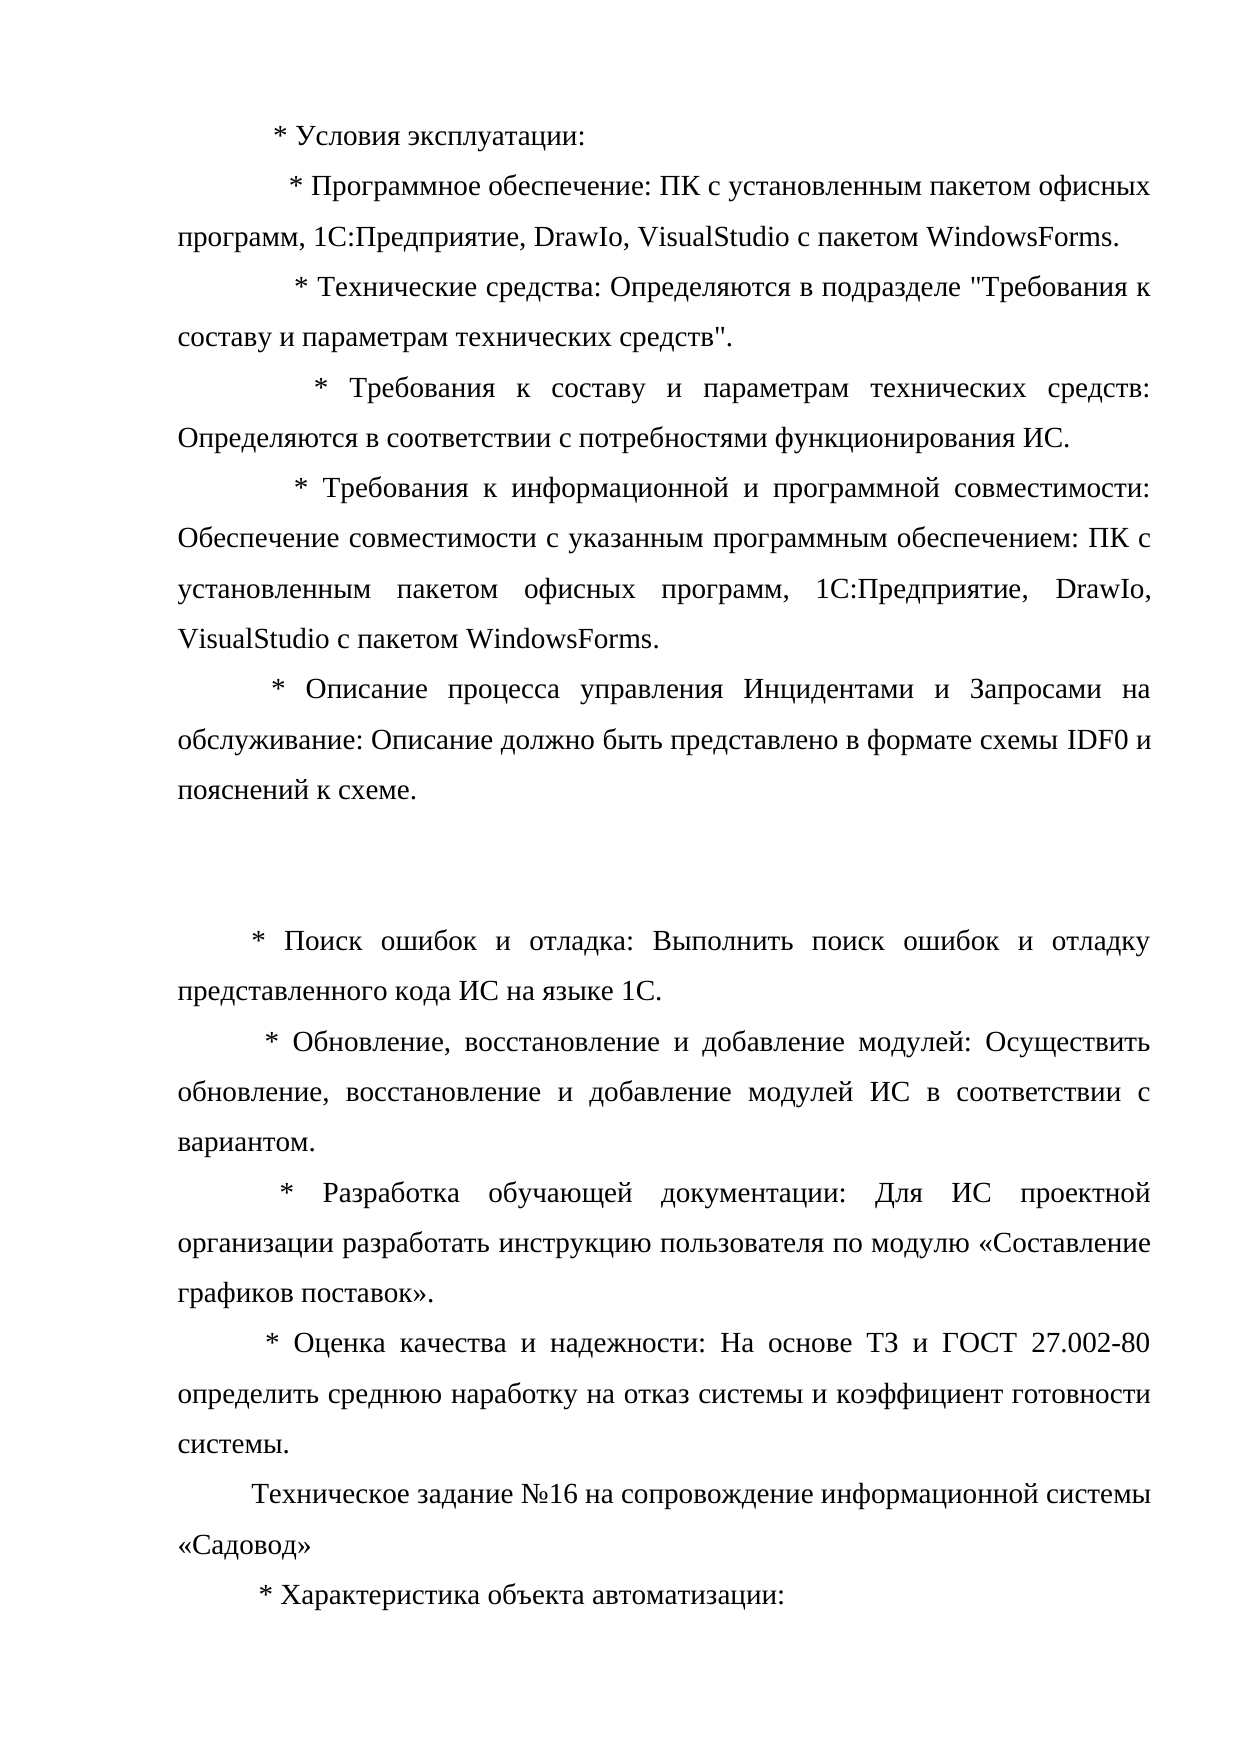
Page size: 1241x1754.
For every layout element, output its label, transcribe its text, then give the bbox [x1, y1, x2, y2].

text * Разработка обучающей документации: Для ИС проектной организации разработать инструкцию пользователя по модулю «Составление графиков поставок». [177, 1175, 1152, 1309]
text * Условия эксплуатации: [177, 118, 1152, 152]
text * Описание процесса управления Инцидентами и Запросами на обслуживание: Описание должно быть представлено в формате схемы IDF0 и пояснений к схеме. [177, 672, 1152, 806]
text * Программное обеспечение: ПК с установленным пакетом офисных программ, 1С:Предприятие, DrawIo, VisualStudio с пакетом WindowsForms. [177, 168, 1152, 252]
text * Технические средства: Определяются в подразделе "Требования к составу и параметрам технических средств". [177, 269, 1152, 353]
text * Требования к составу и параметрам технических средств: Определяются в соответствии с потребностями функционирования ИС. [177, 370, 1152, 453]
text * Требования к информационной и программной совместимости: Обеспечение совместимости с указанным программным обеспечением: ПК с установленным пакетом офисных программ, 1С:Предприятие, DrawIo, VisualStudio с пакетом WindowsForms. [177, 470, 1152, 655]
text * Оценка качества и надежности: На основе ТЗ и ГОСТ 27.002-80 определить среднюю наработку на отказ системы и коэффициент готовности системы. [177, 1326, 1152, 1460]
text * Поиск ошибок и отладка: Выполнить поиск ошибок и отладку представленного кода ИС на языке 1С. [177, 923, 1152, 1007]
text * Обновление, восстановление и добавление модулей: Осуществить обновление, восстановление и добавление модулей ИС в соответствии с вариантом. [177, 1024, 1152, 1158]
text * Характеристика объекта автоматизации: [177, 1577, 1152, 1611]
text Техническое задание №16 на сопровождение информационной системы «Садовод» [177, 1477, 1152, 1560]
